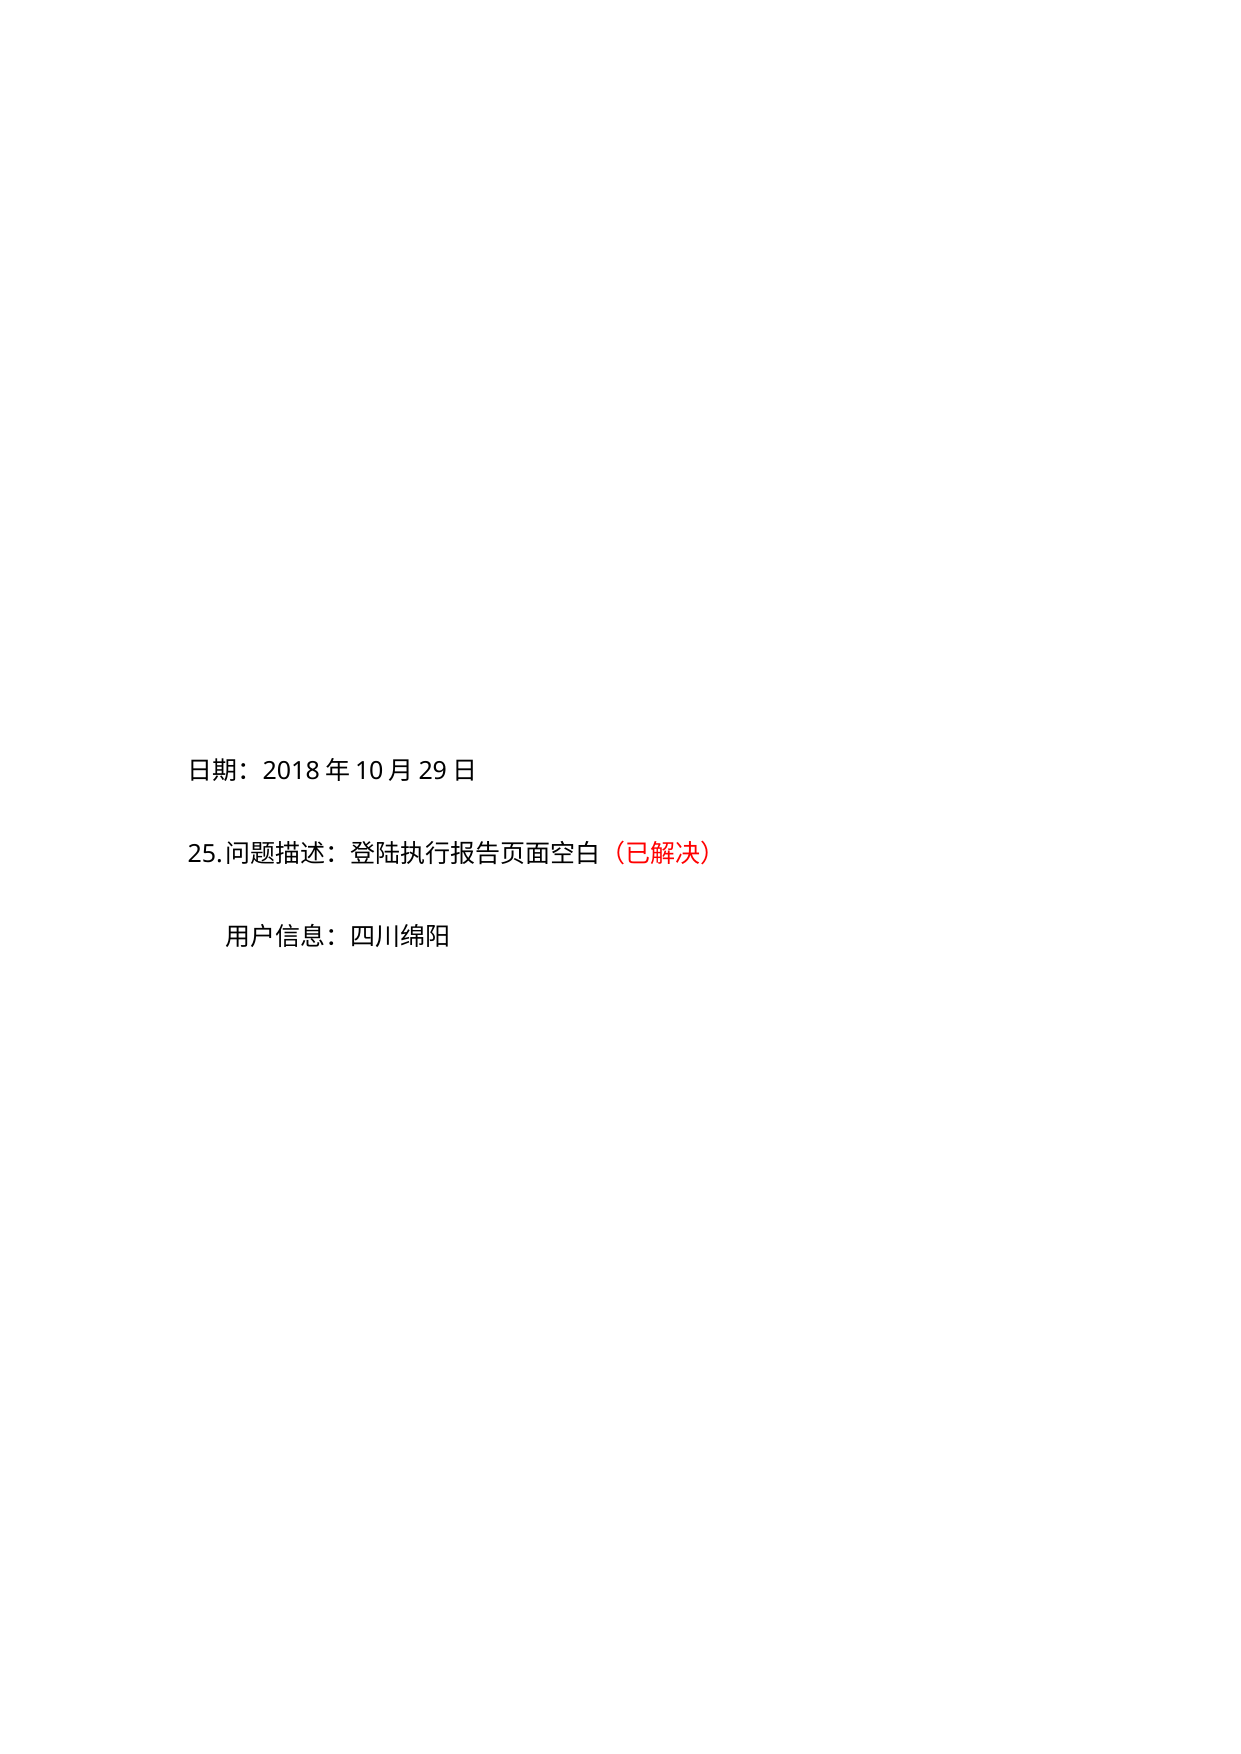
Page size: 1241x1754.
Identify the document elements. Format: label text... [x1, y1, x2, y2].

list 问题描述：登陆执行报告页面空白（已解决） [187, 819, 1053, 884]
subtitle 日期：2018年10月29日 [187, 736, 1053, 801]
list 用户信息：四川绵阳 [225, 902, 1053, 967]
